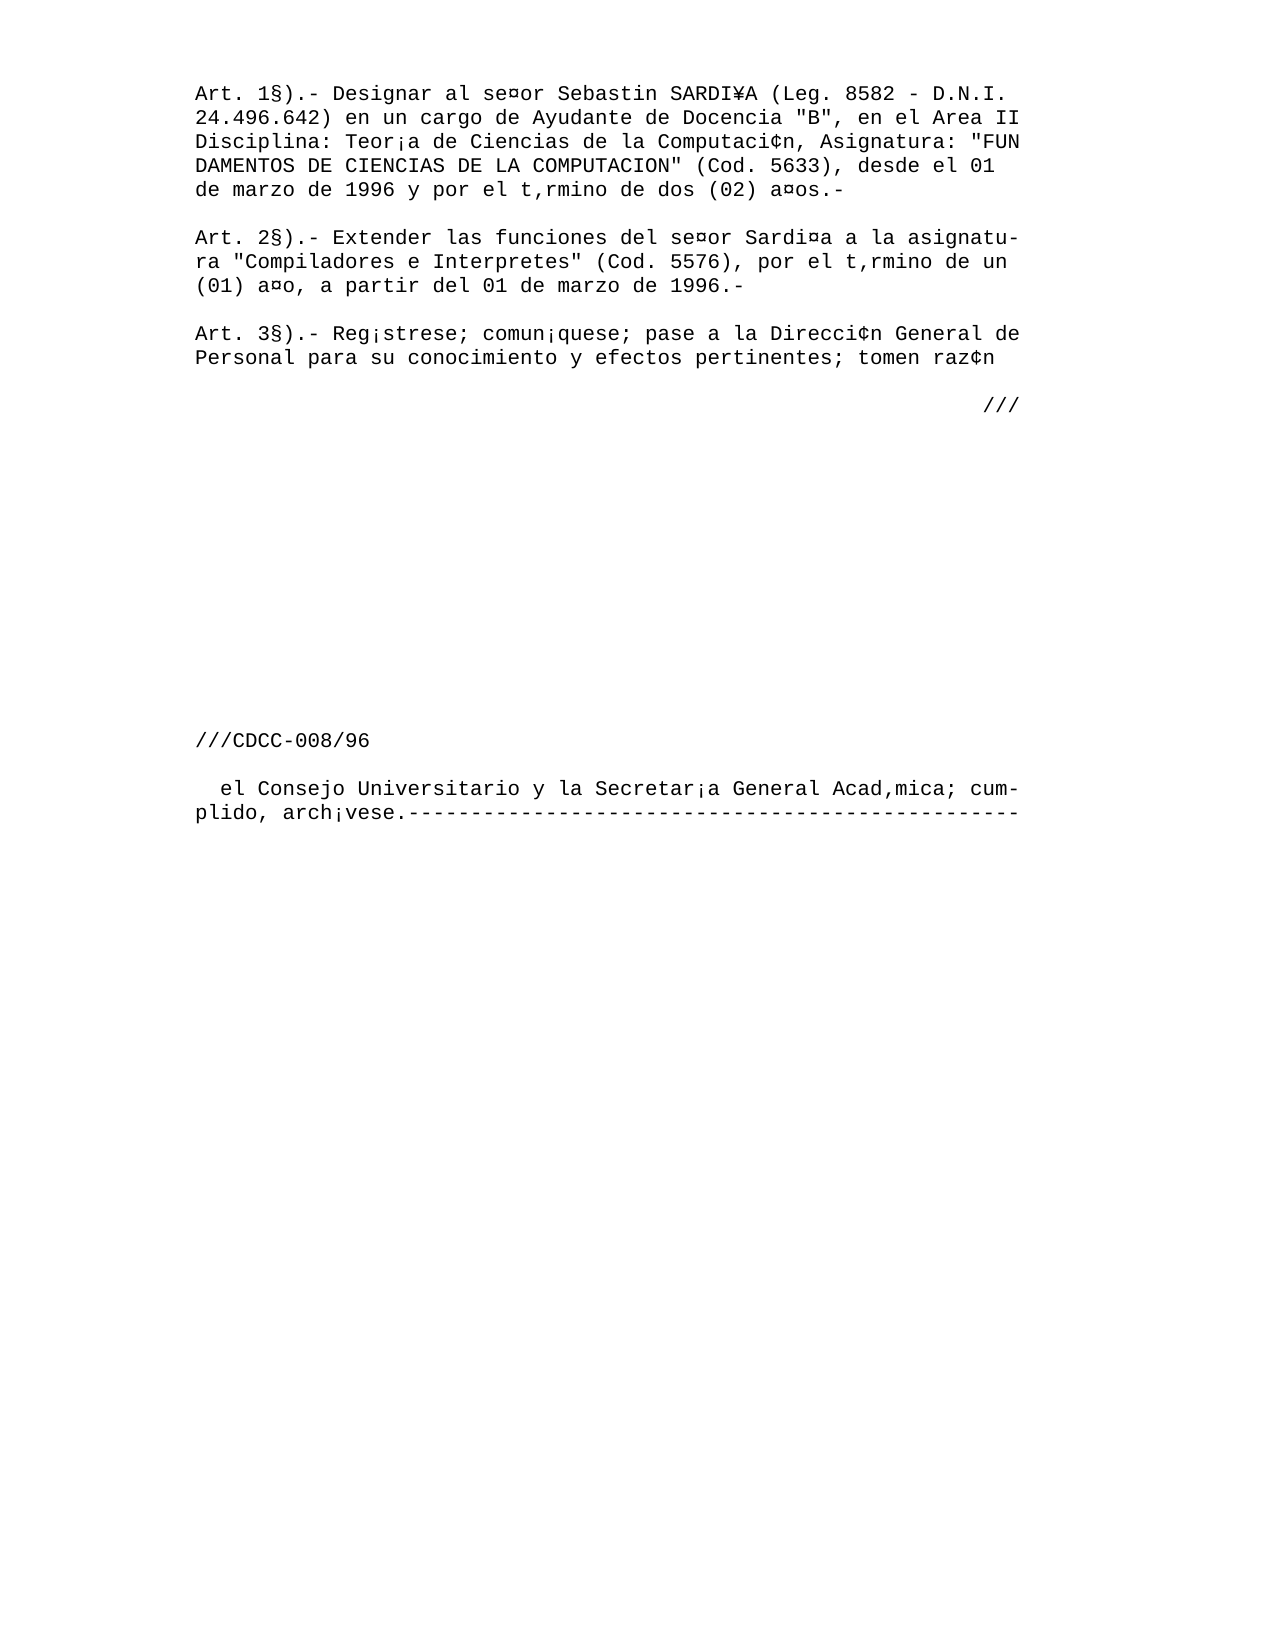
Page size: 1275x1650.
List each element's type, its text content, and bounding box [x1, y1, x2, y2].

text de marzo de 1996 y por el t‚rmino de dos (02) a¤os.- [195, 179, 1216, 203]
text ///CDCC-008/96 [195, 730, 1216, 754]
text 24.496.642) en un cargo de Ayudante de Docencia "B", en el Area II [195, 107, 1216, 131]
text Personal para su conocimiento y efectos pertinentes; tomen raz¢n [195, 347, 1216, 371]
text el Consejo Universitario y la Secretar¡a General Acad‚mica; cum- [195, 778, 1216, 802]
text Art. 3§).- Reg¡strese; comun¡quese; pase a la Direcci¢n General de [195, 323, 1216, 347]
text (01) a¤o, a partir del 01 de marzo de 1996.- [195, 275, 1216, 299]
text ra "Compiladores e Interpretes" (Cod. 5576), por el t‚rmino de un [195, 251, 1216, 275]
text Art. 2§).- Extender las funciones del se¤or Sardi¤a a la asignatu- [195, 227, 1216, 251]
text Disciplina: Teor¡a de Ciencias de la Computaci¢n, Asignatura: "FUN [195, 131, 1216, 155]
text /// [195, 394, 1216, 418]
text plido, arch¡vese.------------------------------------------------- [195, 802, 1216, 826]
text Art. 1§).- Designar al se¤or Sebastin SARDI¥A (Leg. 8582 - D.N.I. [195, 83, 1216, 107]
text DAMENTOS DE CIENCIAS DE LA COMPUTACION" (Cod. 5633), desde el 01 [195, 155, 1216, 179]
